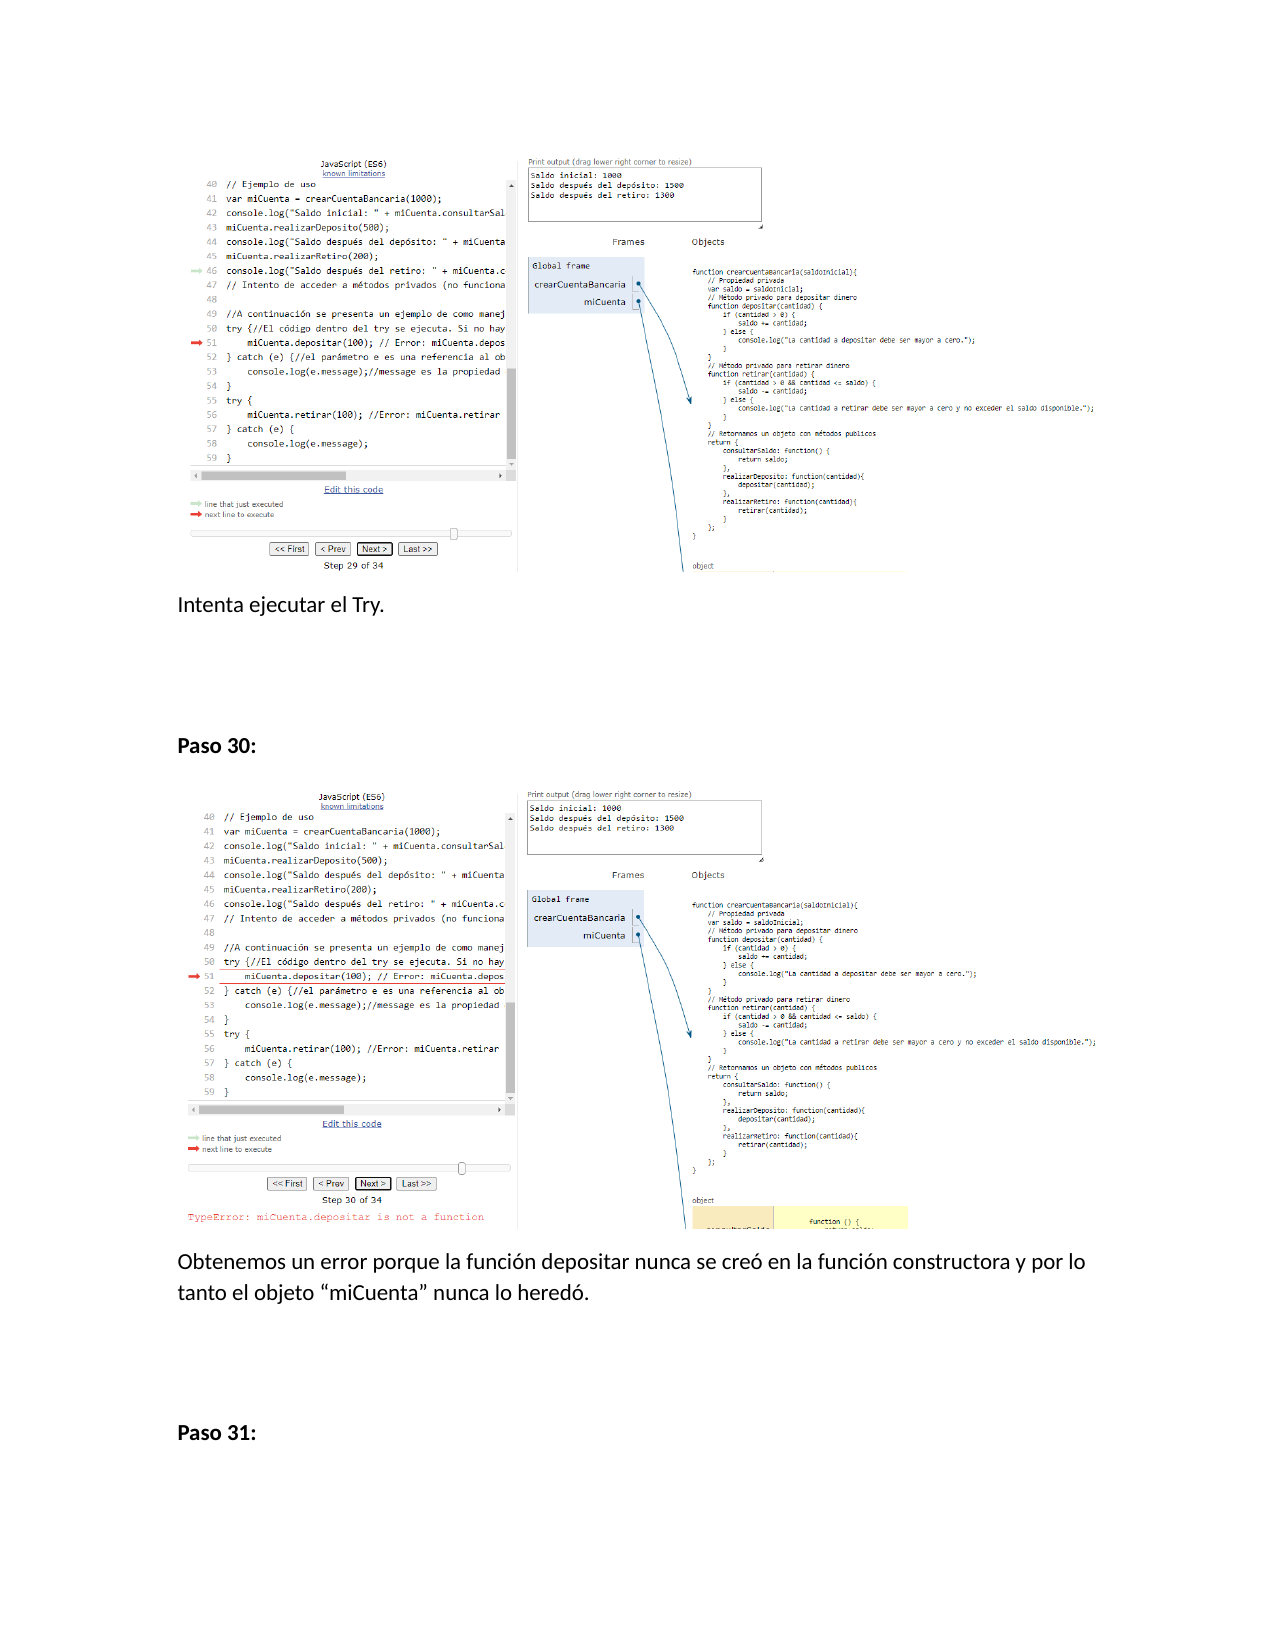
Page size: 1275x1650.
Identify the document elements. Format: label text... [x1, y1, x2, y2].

text Obtenemos un error porque la función depositar nunca se creó en la función constructora y por lo tanto el objeto “miCuenta” nunca lo heredó. [177, 1247, 1098, 1306]
picture [177, 147, 1098, 572]
picture [177, 777, 1098, 1229]
text Intenta ejecutar el Try. [177, 590, 1098, 618]
text Paso 30: [177, 731, 1098, 759]
text Paso 31: [177, 1418, 1098, 1446]
